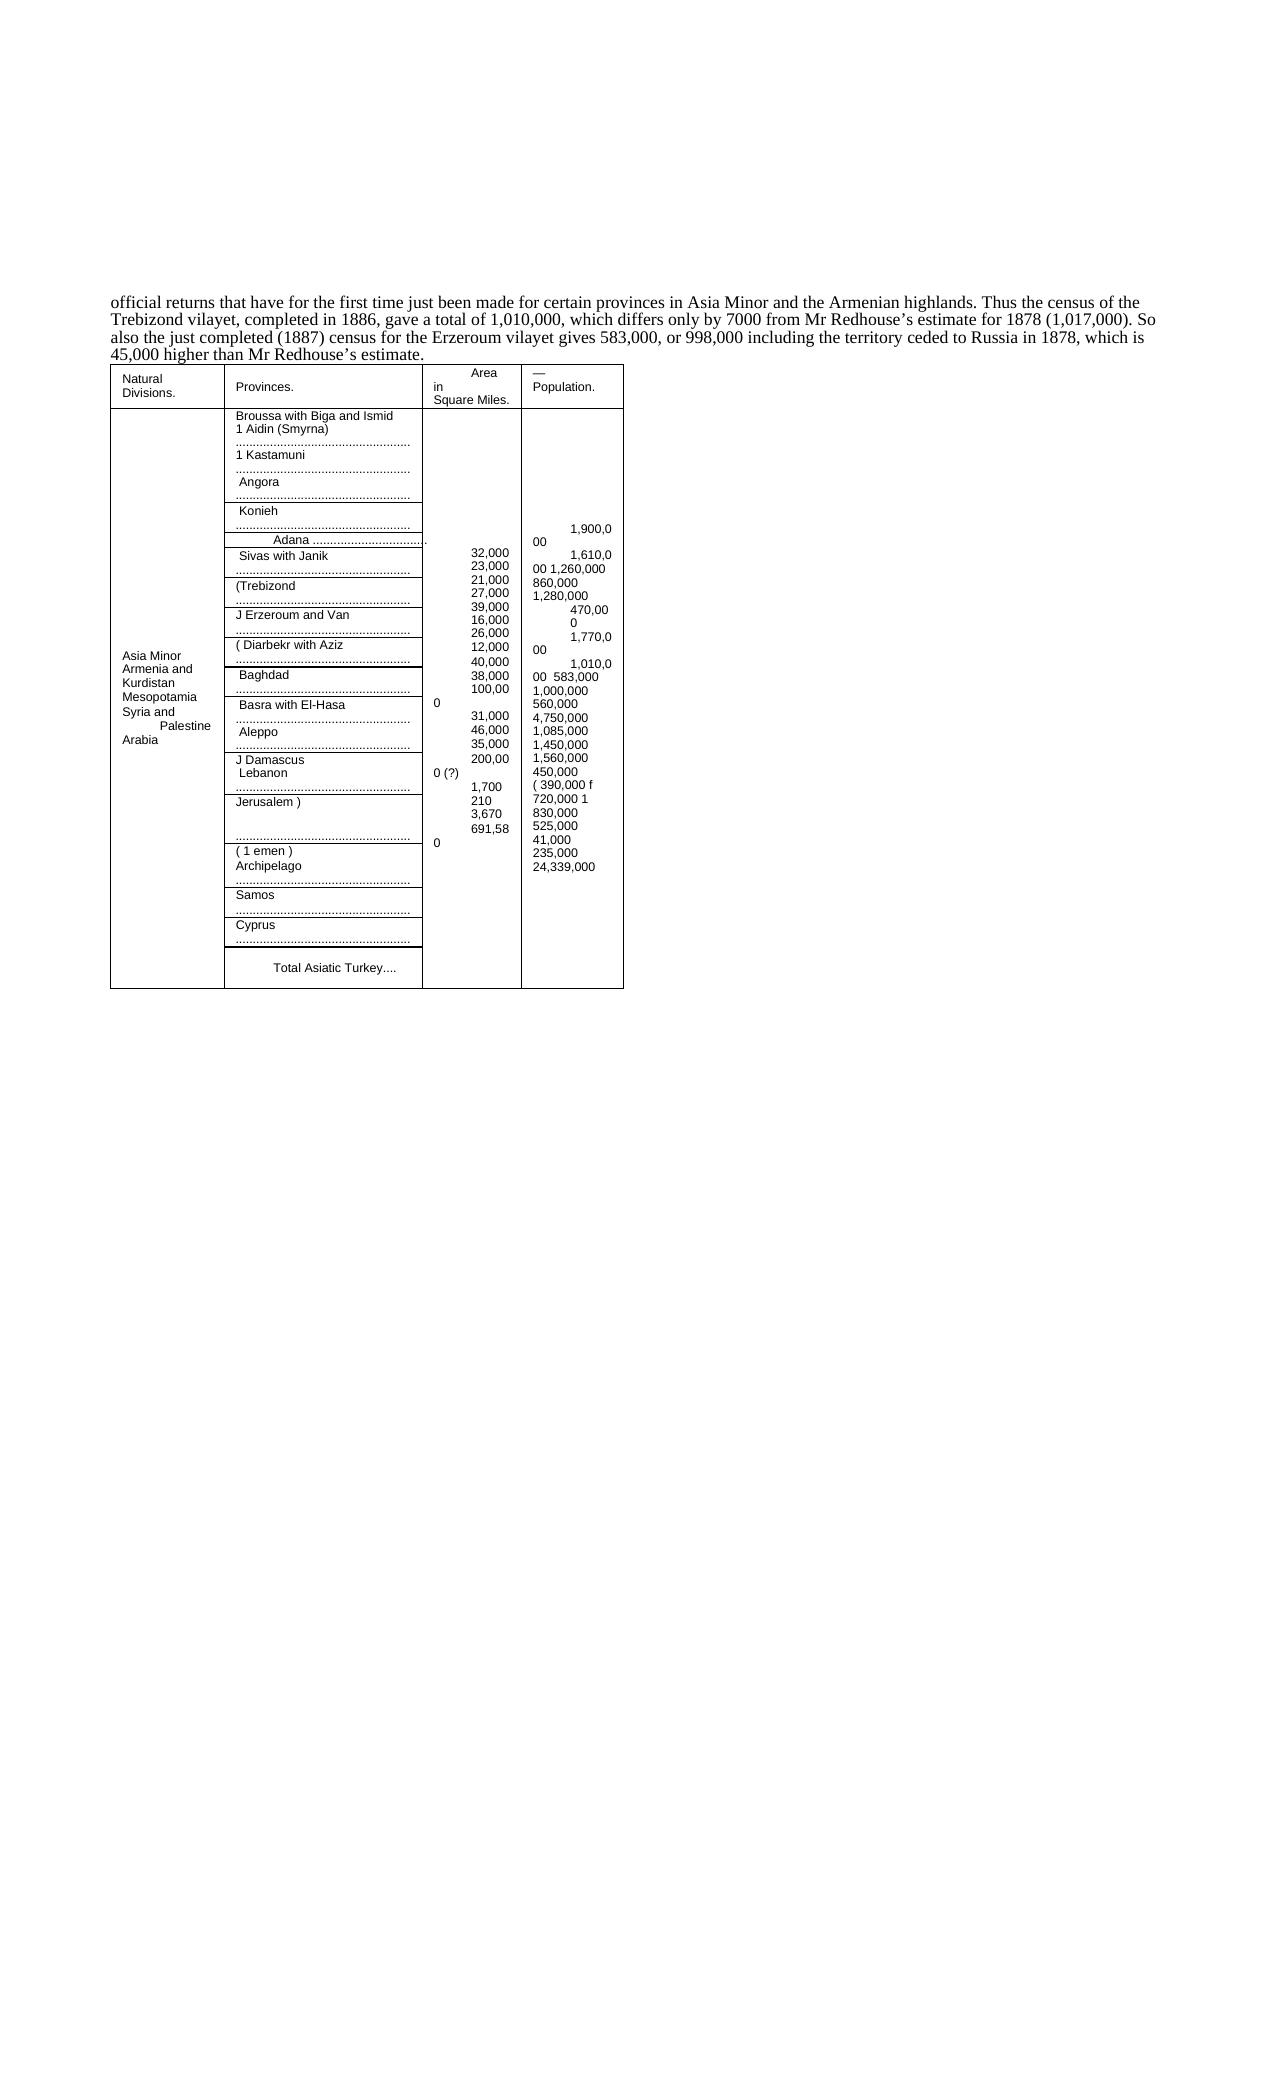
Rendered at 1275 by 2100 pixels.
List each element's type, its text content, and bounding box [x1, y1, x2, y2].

table_header Natural Divisions. [111, 365, 224, 408]
table_header Area in Square Miles. [423, 365, 521, 408]
table_cell 1,900,000 1,610,000 1,260,000 860,000 1,280,000 470,000 1,770,000 1,010,000 583,000 1,000,000 560,000 4,750,000 1,085,000 1,450,000 1,560,000 450,000 ( 390,000 f 720,000 1 830,000 525,000 41,000 235,000 24,339,000 [522, 409, 623, 987]
table_cell Broussa with Biga and Ismid 1 Aidin (Smyrna) 1 Kastamuni Angora [225, 409, 422, 502]
table_cell ( 1 emen ) Archipelago [225, 844, 422, 887]
table_cell Jerusalem ) [225, 795, 422, 843]
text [110, 295, 1172, 364]
table_cell Baghdad [225, 668, 422, 696]
table_header — Population. [522, 365, 623, 408]
table_cell 32,000 23,000 21,000 27,000 39,000 16,000 26,000 12,000 40,000 38,000 100,000 31,000 46,000 35,000 200,000 (?) 1,700 210 3,670 691,580 [423, 409, 521, 987]
table_cell J Damascus Lebanon [225, 753, 422, 794]
table_cell (Trebizond [225, 578, 422, 607]
table_cell ( Diarbekr with Aziz [225, 638, 422, 666]
table_cell Cyprus [225, 918, 422, 946]
table_cell Samos [225, 888, 422, 917]
table_cell Konieh [225, 503, 422, 532]
table_cell J Erzeroum and Van [225, 608, 422, 637]
table_cell Total Asiatic Turkey.... [225, 948, 422, 987]
table_cell Asia Minor Armenia and Kurdistan Mesopotamia Syria and Palestine Arabia [111, 409, 224, 987]
table_cell Sivas with Janik [225, 548, 422, 577]
table_cell Adana [225, 533, 422, 547]
table_cell Basra with El-Hasa Aleppo [225, 697, 422, 752]
table_header Provinces. [225, 365, 422, 408]
